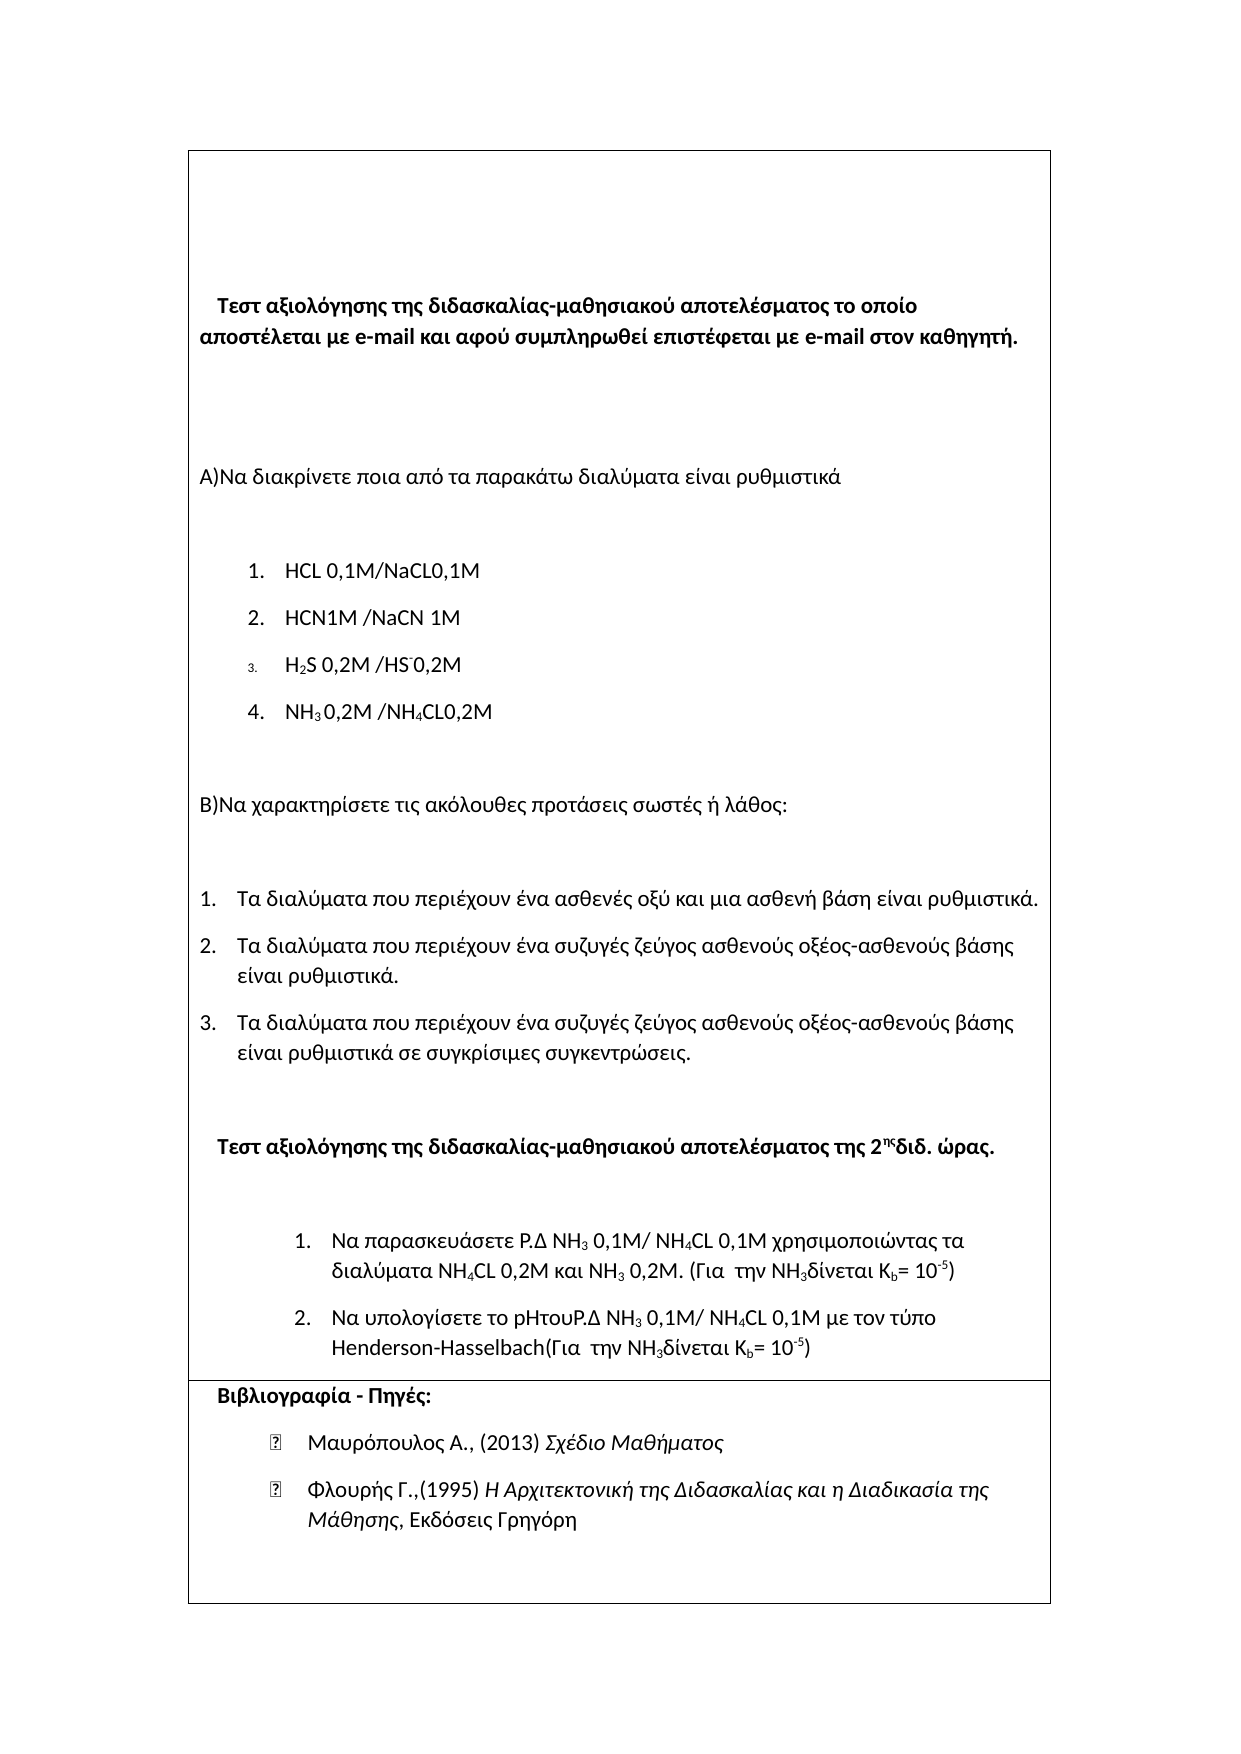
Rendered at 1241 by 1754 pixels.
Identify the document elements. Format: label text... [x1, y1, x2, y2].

table_cell Τεστ αξιολόγησης της διδασκαλίας-μαθησιακού αποτελέσματος το οποίο αποστέλεται με e-mail και αφού συμπληρωθεί επιστέφεται με e-mail στον καθηγητή. A)Να διακρίνετε ποια από τα παρακάτω διαλύματα είναι ρυθμιστικά HCL 0,1Μ/NaCL0,1Μ HCN1Μ /NaCN 1Μ H2S 0,2Μ /HS-0,2Μ NH3 0,2Μ /NH4CL0,2Μ B)Να χαρακτηρίσετε τις ακόλουθες προτάσεις σωστές ή λάθος: Τα διαλύματα που περιέχουν ένα ασθενές οξύ και μια ασθενή βάση είναι ρυθμιστικά. Τα διαλύματα που περιέχουν ένα συζυγές ζεύγος ασθενούς οξέος-ασθενούς βάσης είναι ρυθμιστικά. Τα διαλύματα που περιέχουν ένα συζυγές ζεύγος ασθενούς οξέος-ασθενούς βάσης είναι ρυθμιστικά σε συγκρίσιμες συγκεντρώσεις. Τεστ αξιολόγησης της διδασκαλίας-μαθησιακού αποτελέσματος της 2ηςδιδ. ώρας. Να παρασκευάσετε Ρ.Δ ΝΗ3 0,1Μ/ ΝΗ4CL 0,1M χρησιμοποιώντας τα διαλύματα ΝΗ4CL 0,2Μ και ΝΗ3 0,2Μ. (Για την NH3δίνεται Κb= 10-5) Nα υπολογίσετε το pHτουΡ.Δ ΝΗ3 0,1Μ/ ΝΗ4CL 0,1M με τον τύπο Henderson-Hasselbach(Για την NH3δίνεται Κb= 10-5) [189, 151, 1050, 1380]
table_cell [189, 1381, 1050, 1603]
